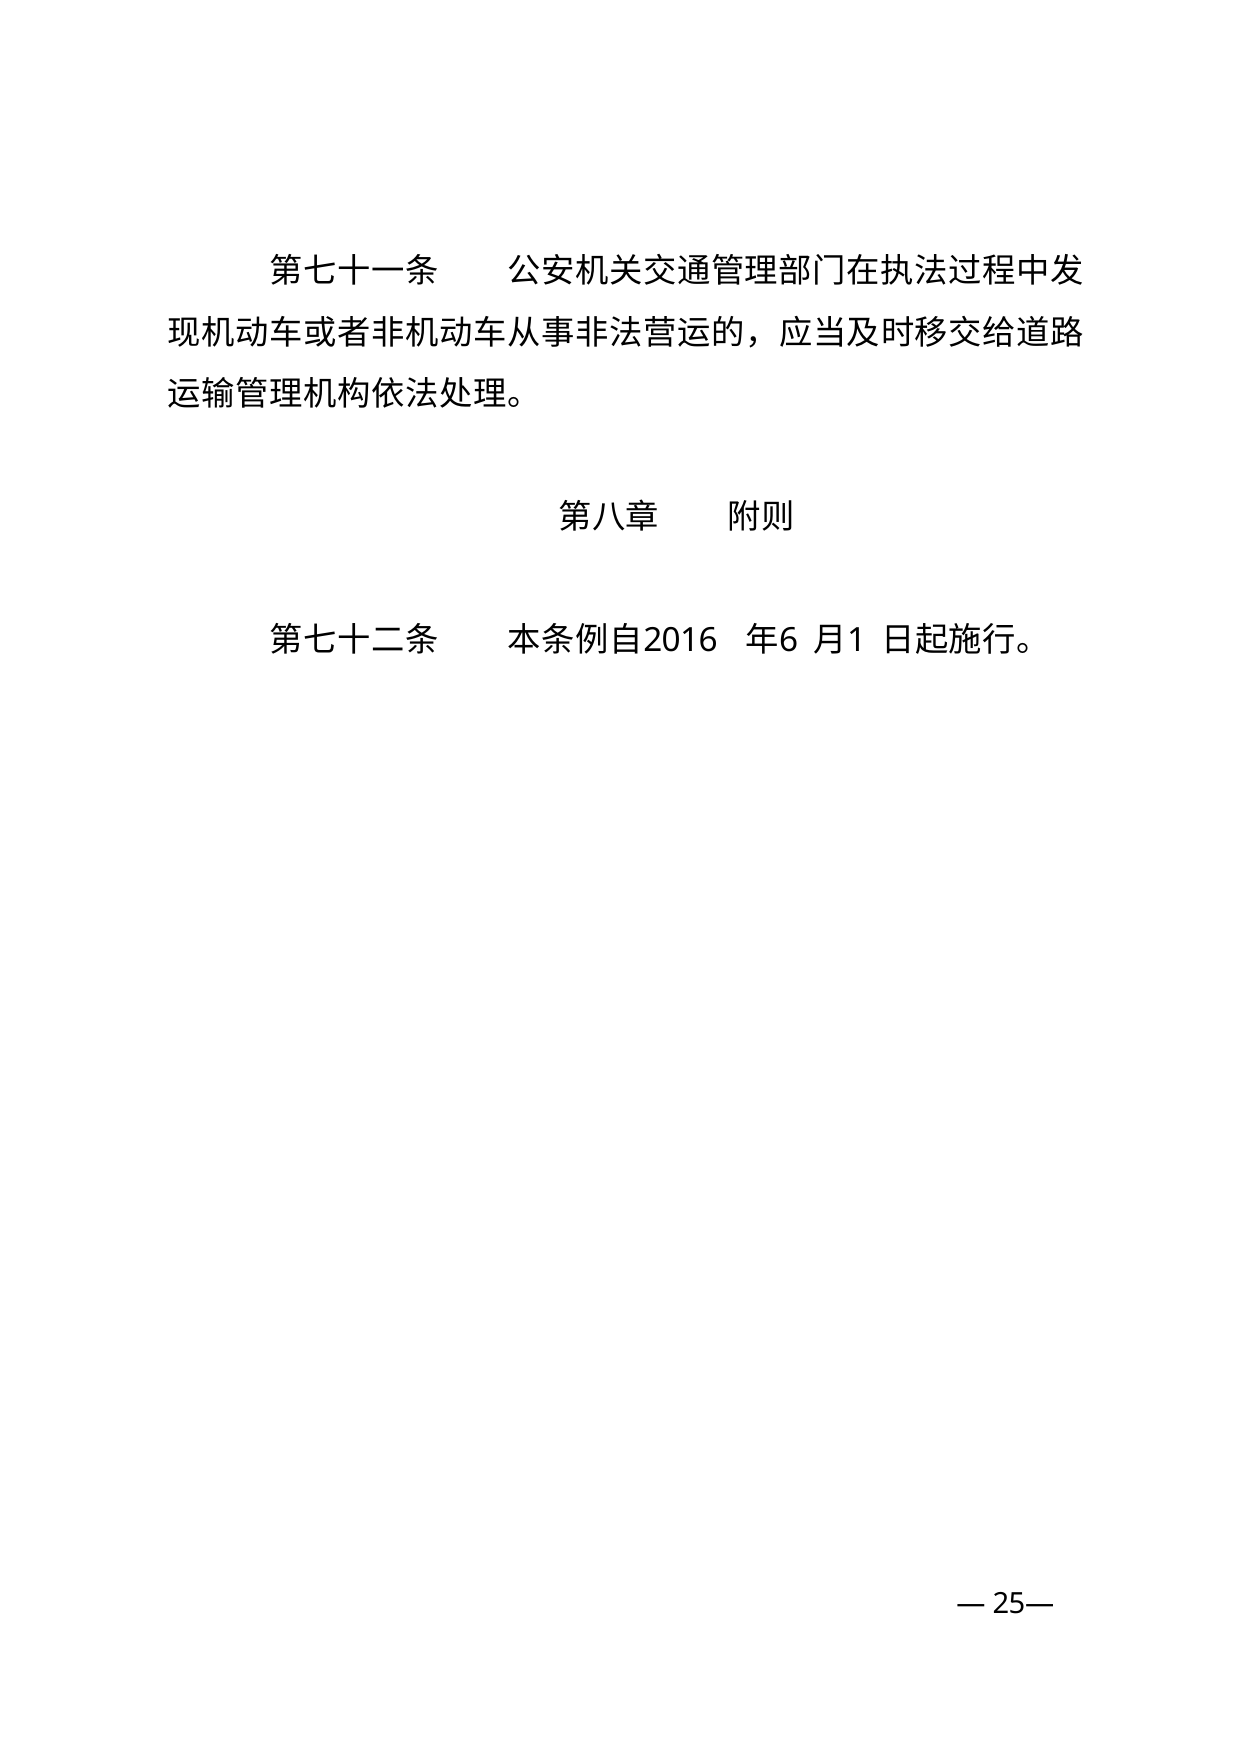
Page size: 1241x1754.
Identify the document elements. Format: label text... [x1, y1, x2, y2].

text 第七十一条 公安机关交通管理部门在执法过程中发现机动车或者非机动车从事非法营运的，应当及时移交给道路运输管理机构依法处理。 [168, 238, 1084, 422]
text 第八章 附则 [168, 483, 1084, 545]
text 第七十二条 本条例自2016年6月1日起施行。 [168, 606, 1084, 668]
